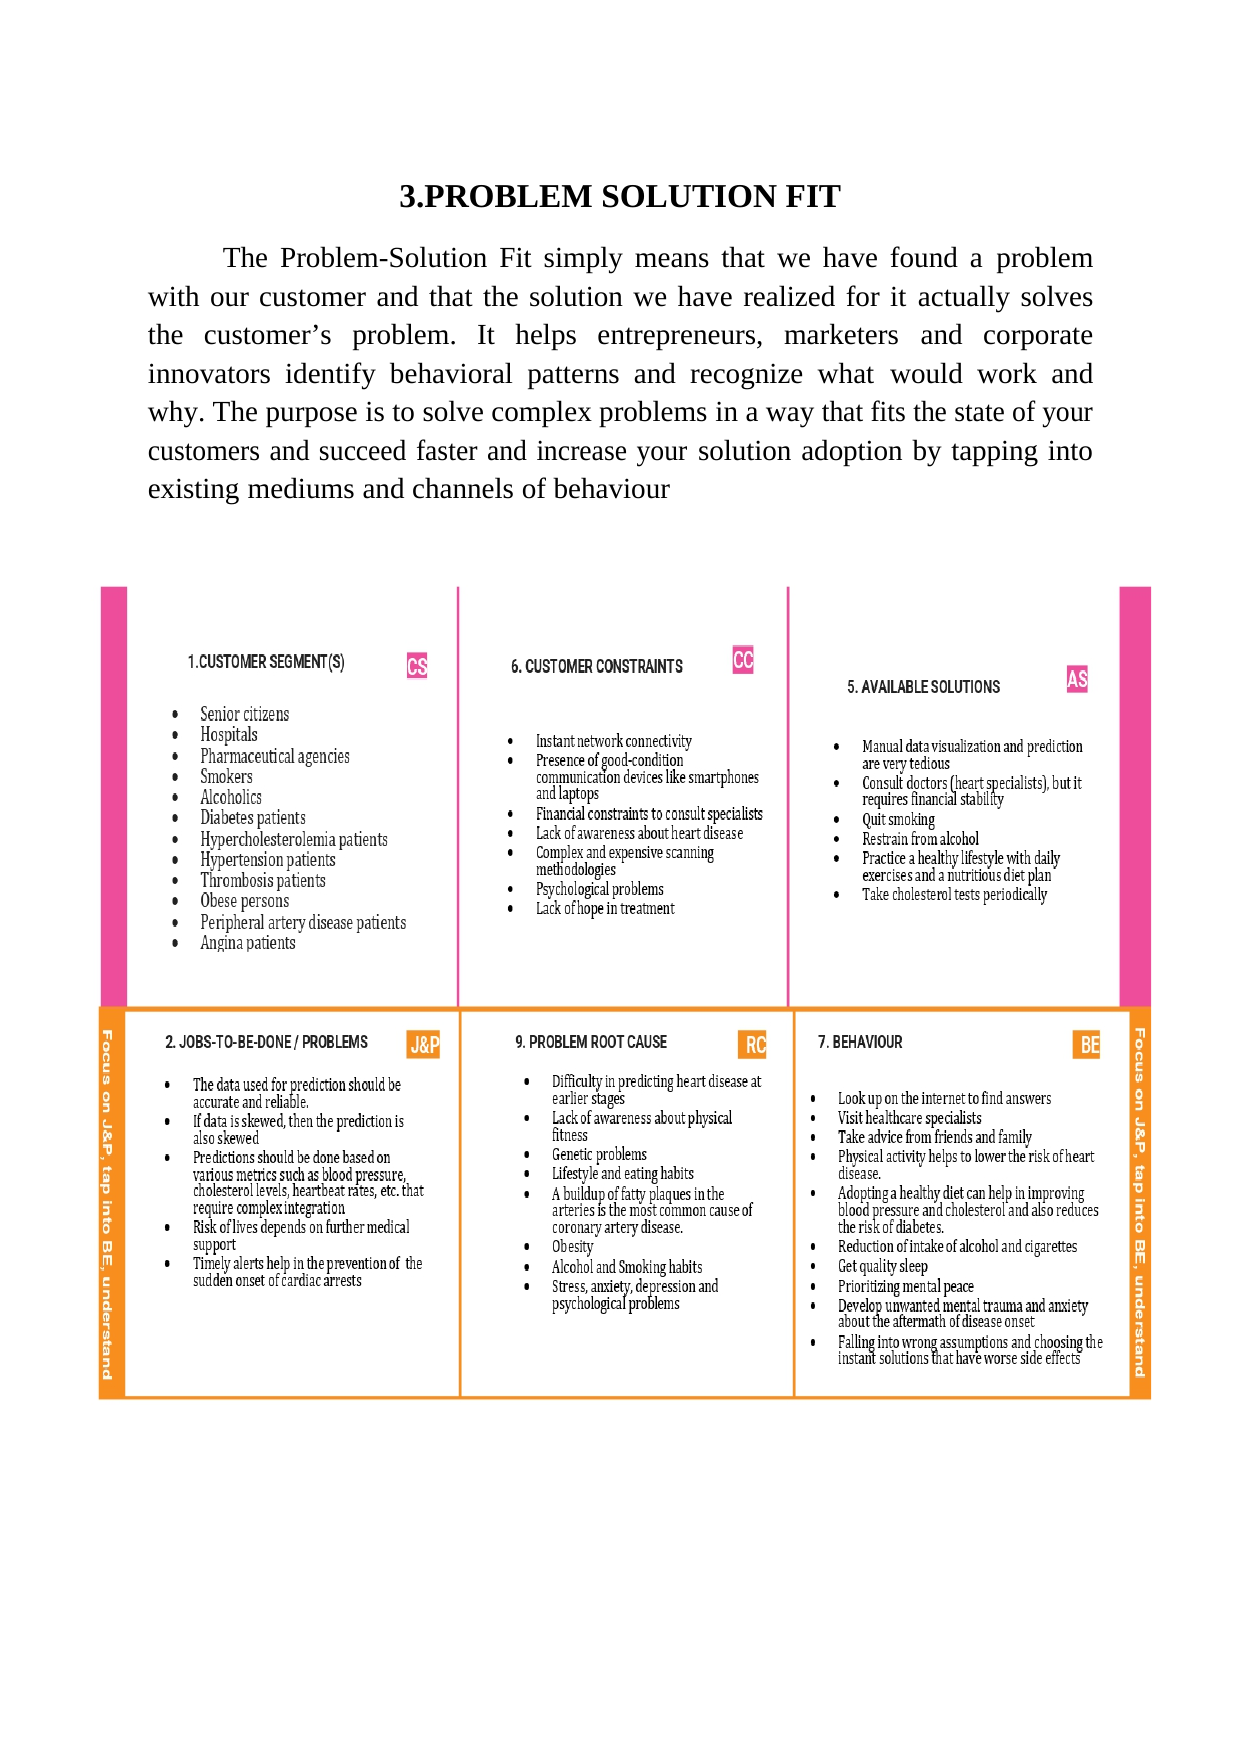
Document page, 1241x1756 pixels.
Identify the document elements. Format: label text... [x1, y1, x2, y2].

picture [91, 580, 1152, 1410]
text The Problem-Solution Fit simply means that we have found a problem with our customer and that the solution we have realized for it actually solves the customer’s problem. It helps entrepreneurs, marketers and corporate innovators identify behavioral patterns and recognize what would work and why. The purpose is to solve complex problems in a way that fits the state of your customers and succeed faster and increase your solution adoption by tapping into existing mediums and channels of behaviour [148, 240, 1093, 505]
text 3.PROBLEM SOLUTION FIT [0, 176, 1240, 214]
